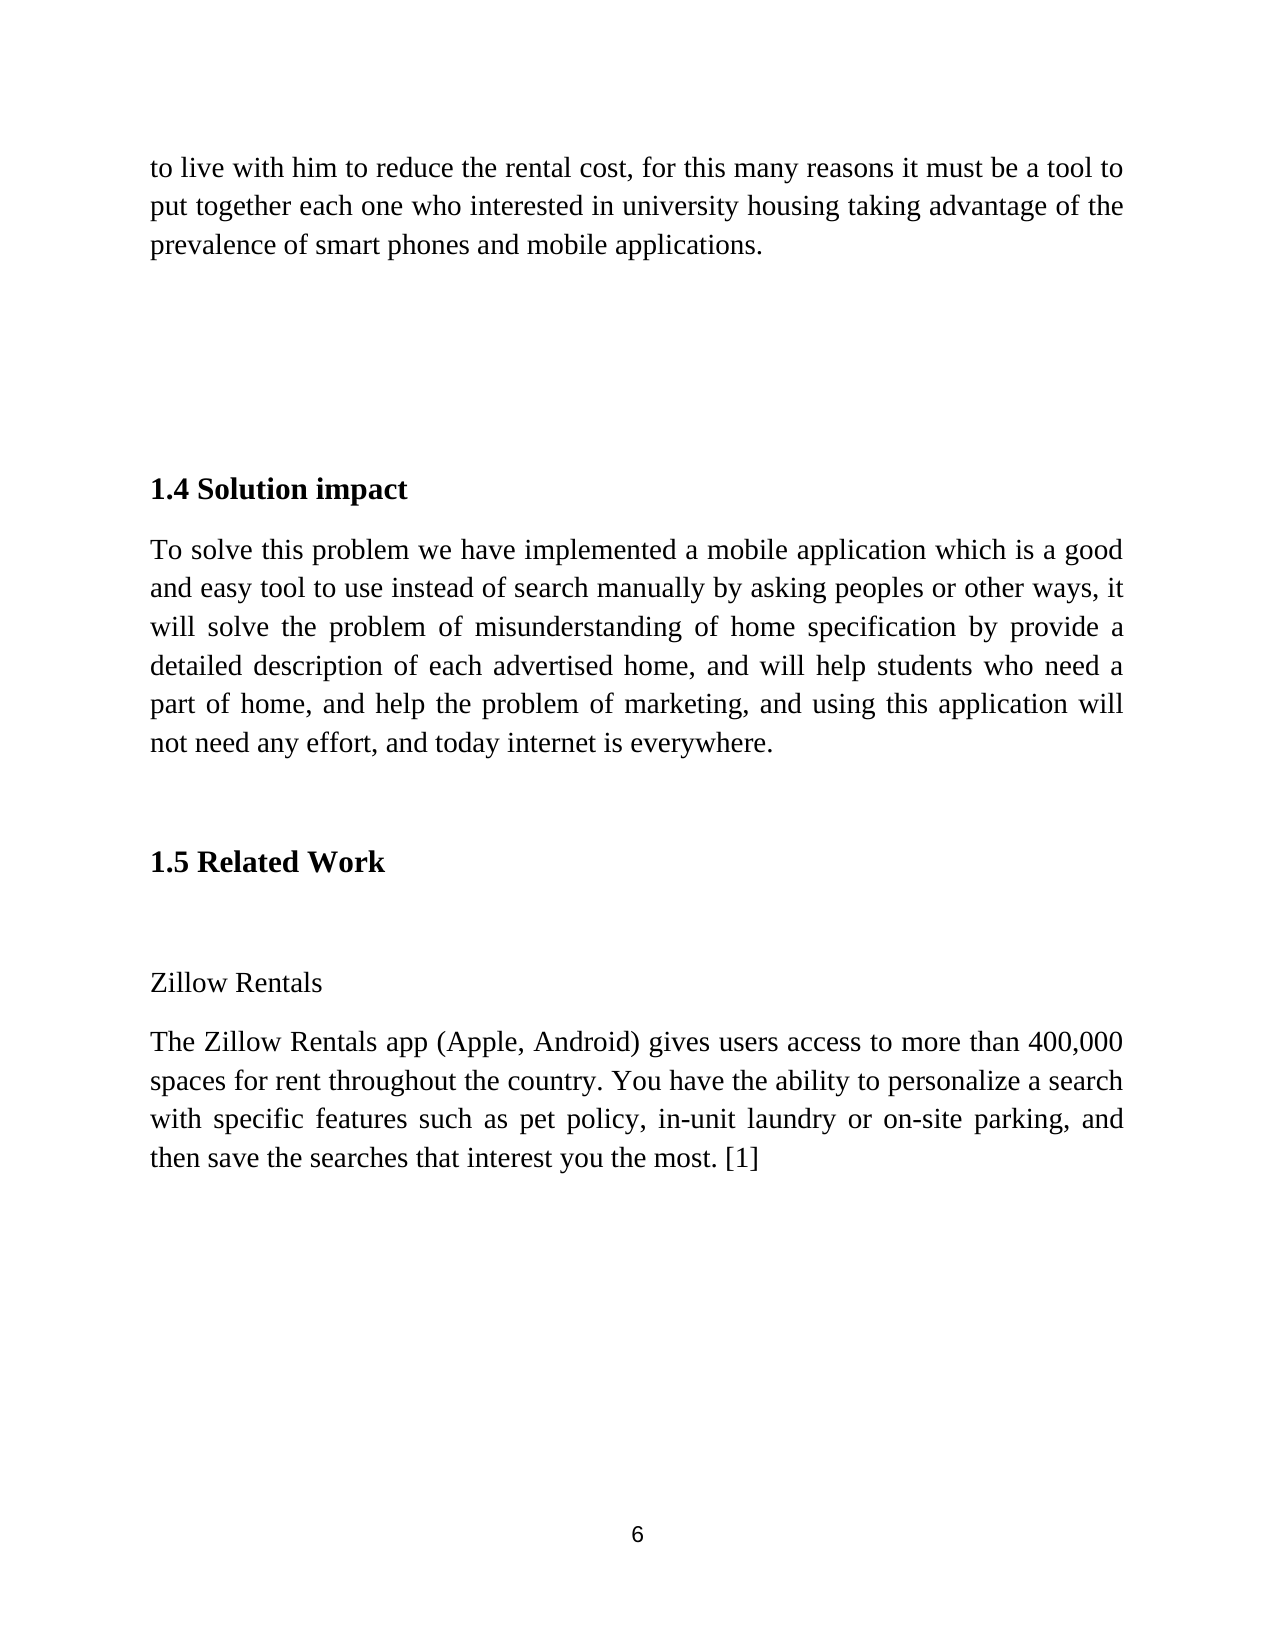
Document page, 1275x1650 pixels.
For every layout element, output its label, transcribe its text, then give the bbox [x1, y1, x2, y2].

text To solve this problem we have implemented a mobile application which is a good and easy tool to use instead of search manually by asking peoples or other ways, it will solve the problem of misunderstanding of home specification by provide a detailed description of each advertised home, and will help students who need a part of home, and help the problem of marketing, and using this application will not need any effort, and today internet is everywhere. [150, 532, 1125, 758]
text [150, 150, 1125, 261]
text 1.4 Solution impact [150, 470, 1125, 506]
text 1.5 Related Work [150, 843, 1125, 879]
text The Zillow Rentals app (Apple, Android) gives users access to more than 400,000 spaces for rent throughout the country. You have the ability to personalize a search with specific features such as pet policy, in-unit laundry or on-site parking, and then save the searches that interest you the most. [1] [150, 1024, 1125, 1173]
text Zillow Rentals [150, 965, 1125, 998]
